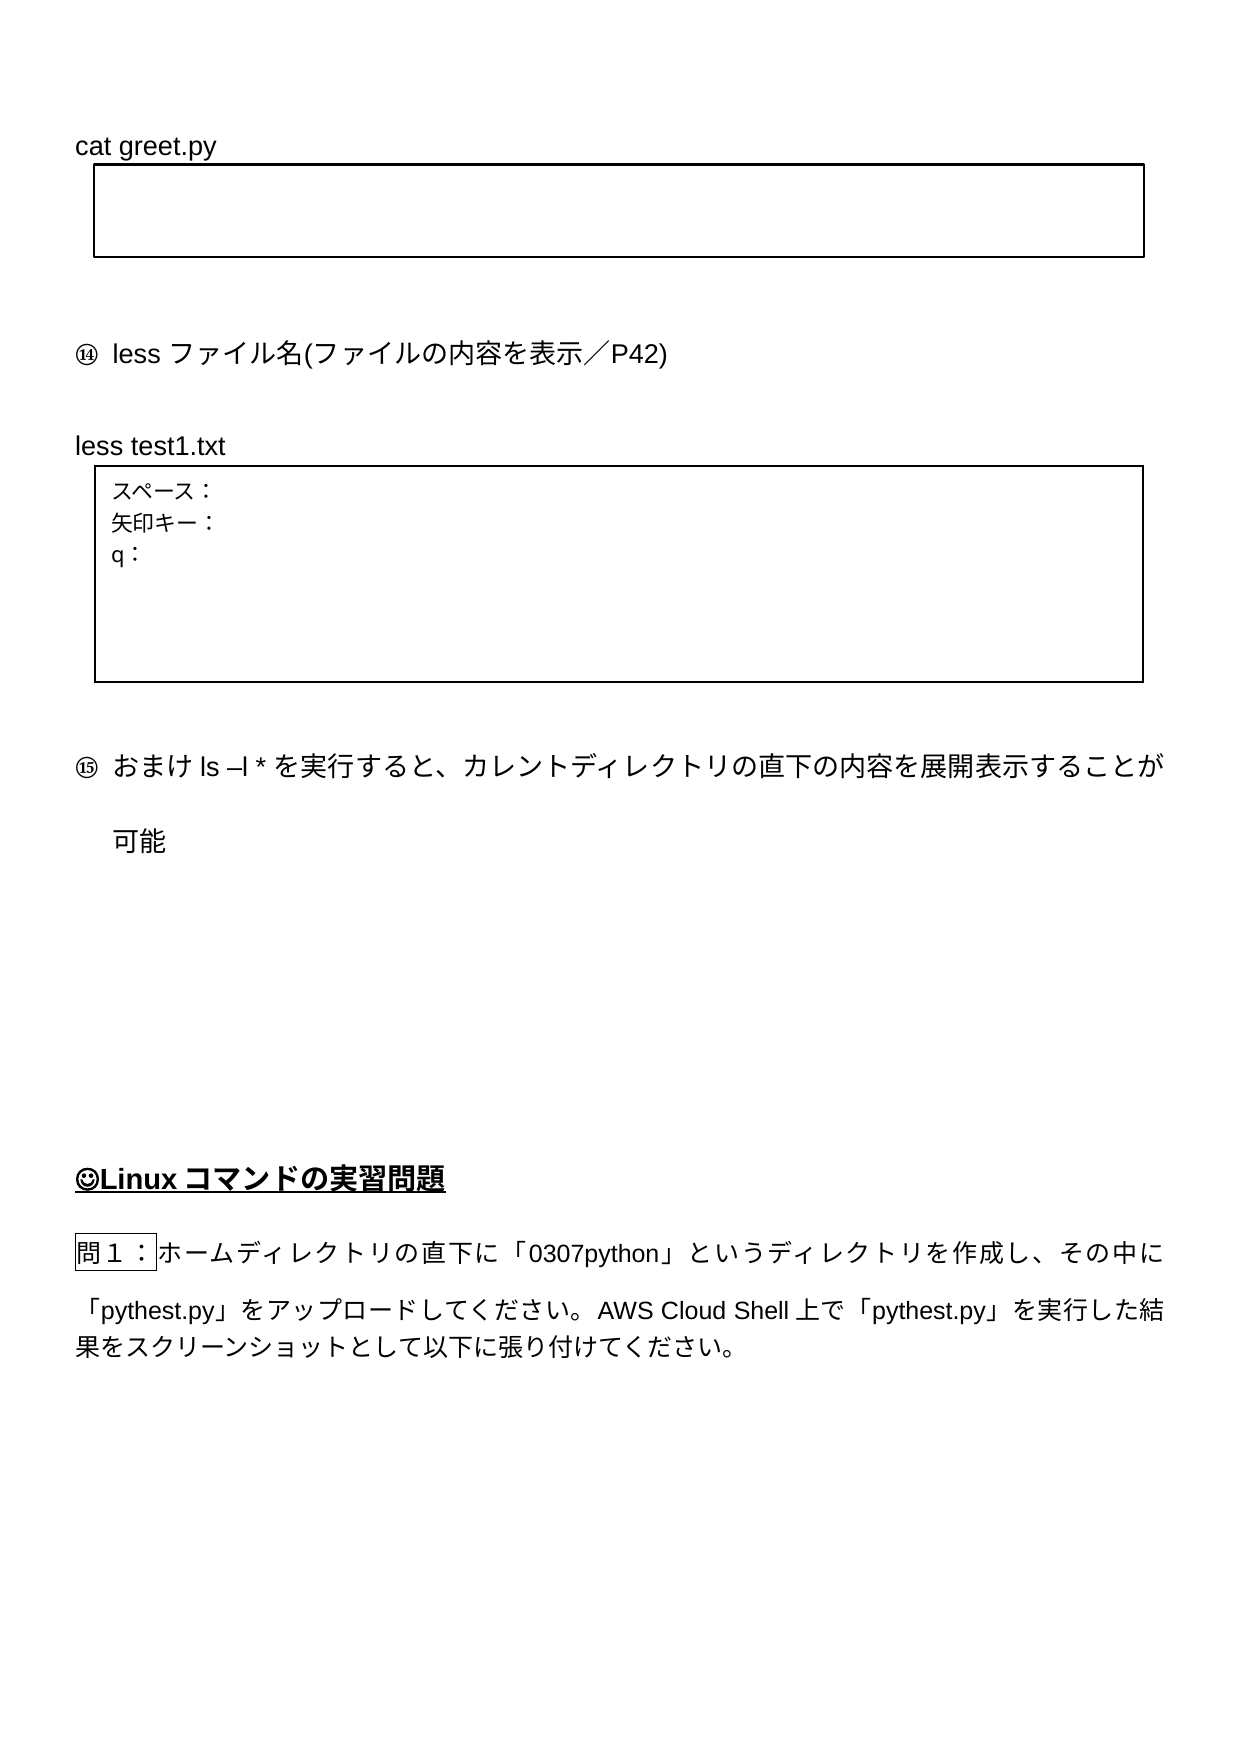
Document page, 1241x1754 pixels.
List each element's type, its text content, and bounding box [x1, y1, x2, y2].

list less ファイル名(ファイルの内容を表示／P42) [75, 314, 1165, 389]
text less test1.txt [75, 427, 1165, 464]
text Linuxコマンドの実習問題 [75, 1139, 1165, 1214]
list おまけ ls –l * を実行すると、カレントディレクトリの直下の内容を展開表示することが可能 [75, 727, 1165, 877]
text 問１：ホームディレクトリの直下に「0307python」というディレクトリを作成し、その中に「pythest.py」をアップロードしてください。AWS Cloud Shell上で「pythest.py」を実行した結果をスクリーンショットとして以下に張り付けてください。 [75, 1214, 1165, 1364]
text cat greet.py [75, 127, 1165, 164]
